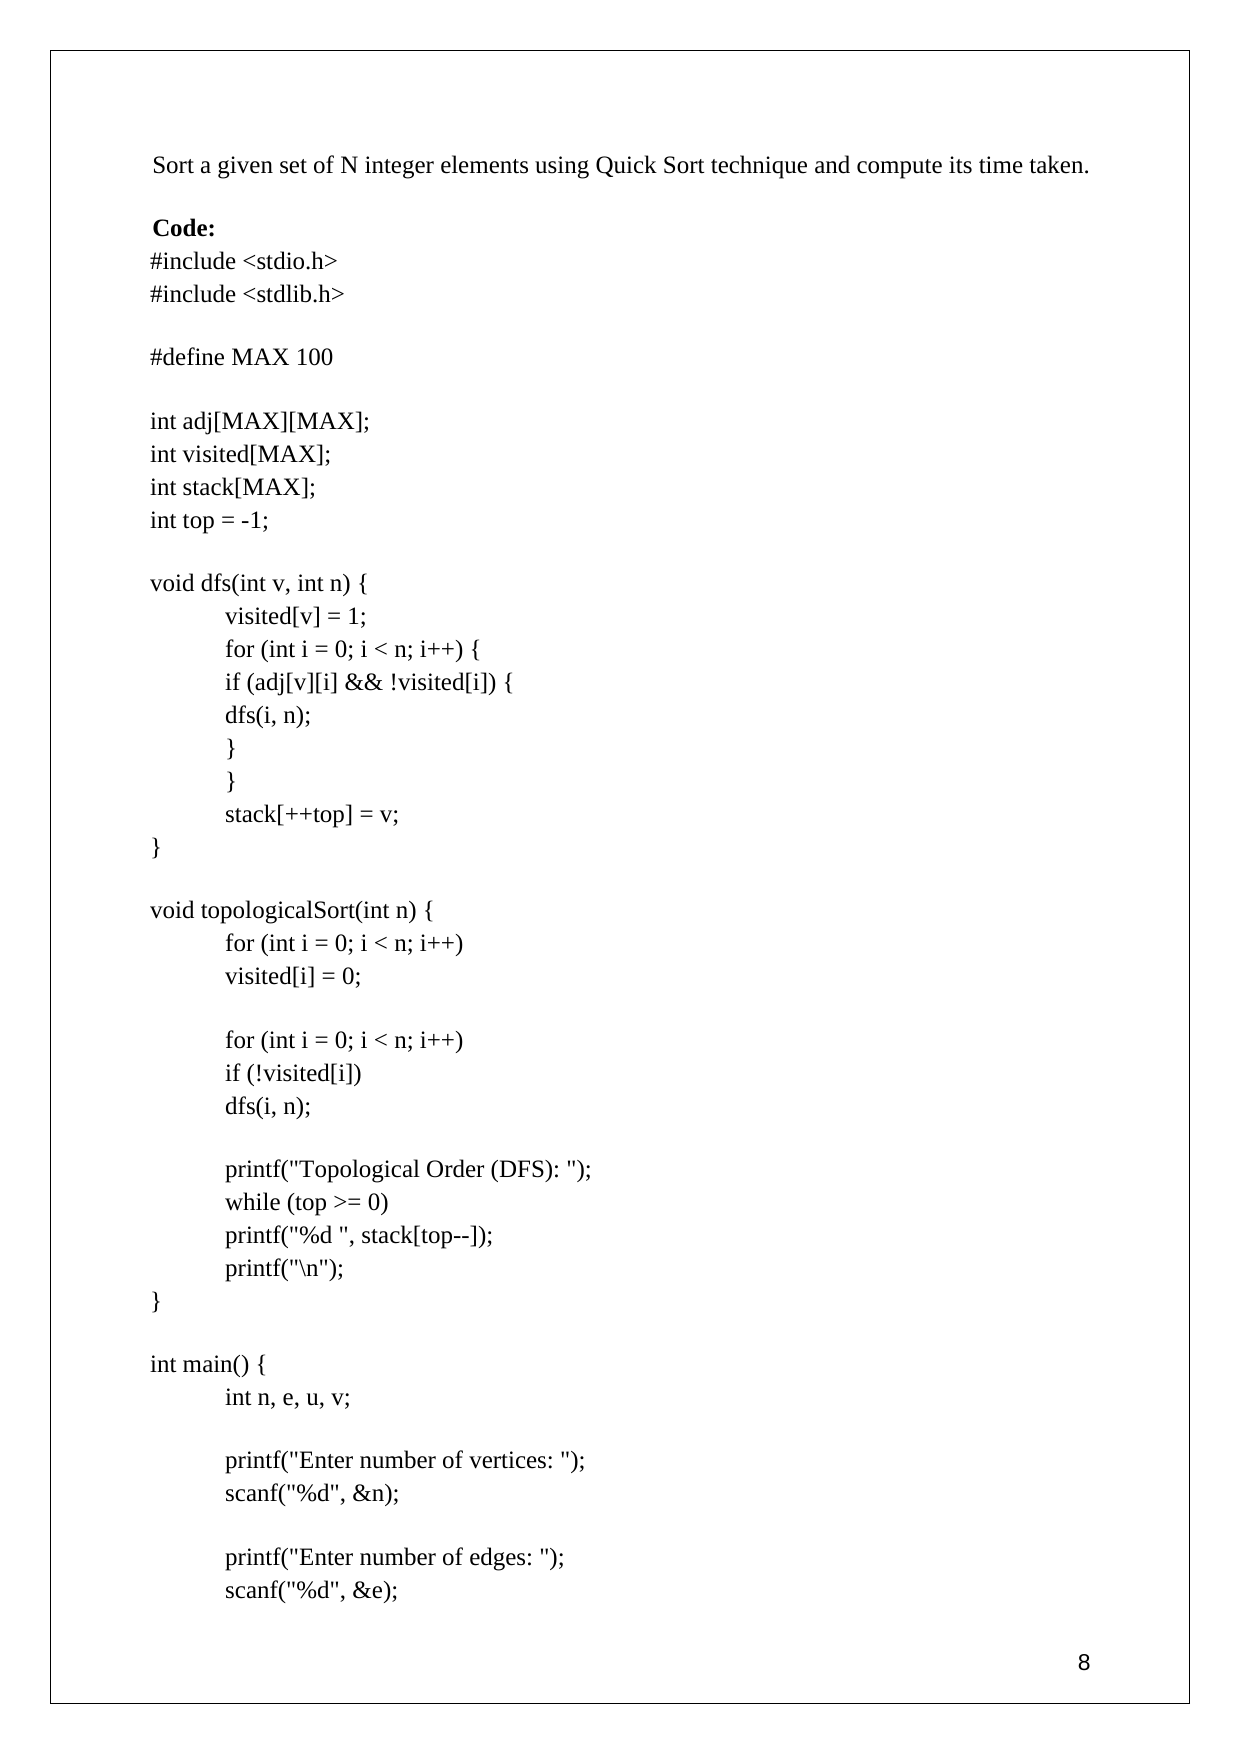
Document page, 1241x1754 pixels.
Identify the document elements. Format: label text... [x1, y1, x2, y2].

text } [150, 1286, 1090, 1315]
text int main() { [150, 1349, 1090, 1378]
text #define MAX 100 [150, 342, 1090, 371]
text int top = -1; [150, 505, 1090, 533]
text for (int i = 0; i < n; i++) [150, 1025, 1090, 1053]
text int stack[MAX]; [150, 472, 1090, 501]
text Code: [152, 213, 1090, 242]
text scanf("%d", &n); [150, 1478, 1090, 1507]
text dfs(i, n); [150, 700, 1090, 729]
text int visited[MAX]; [150, 439, 1090, 467]
text visited[v] = 1; [150, 601, 1090, 630]
text #include <stdio.h> [150, 246, 1090, 275]
text dfs(i, n); [150, 1091, 1090, 1119]
text while (top >= 0) [150, 1187, 1090, 1216]
text stack[++top] = v; [150, 799, 1090, 828]
text for (int i = 0; i < n; i++) [150, 928, 1090, 957]
text for (int i = 0; i < n; i++) { [150, 634, 1090, 663]
text printf("Topological Order (DFS): "); [150, 1154, 1090, 1183]
text } [150, 766, 1090, 795]
text int n, e, u, v; [150, 1382, 1090, 1411]
text Sort a given set of N integer elements using Quick Sort technique and compute its time taken. [152, 150, 1090, 179]
text int adj[MAX][MAX]; [150, 406, 1090, 434]
text printf("Enter number of vertices: "); [150, 1446, 1090, 1474]
text scanf("%d", &e); [150, 1575, 1090, 1603]
text void topologicalSort(int n) { [150, 895, 1090, 924]
text if (!visited[i]) [150, 1058, 1090, 1086]
text printf("Enter number of edges: "); [150, 1542, 1090, 1571]
text } [150, 832, 1090, 861]
text void dfs(int v, int n) { [150, 568, 1090, 597]
text #include <stdlib.h> [150, 279, 1090, 308]
text if (adj[v][i] && !visited[i]) { [150, 667, 1090, 696]
text printf("%d ", stack[top--]); [150, 1220, 1090, 1249]
text printf("\n"); [150, 1253, 1090, 1282]
text } [150, 733, 1090, 762]
text visited[i] = 0; [150, 961, 1090, 990]
